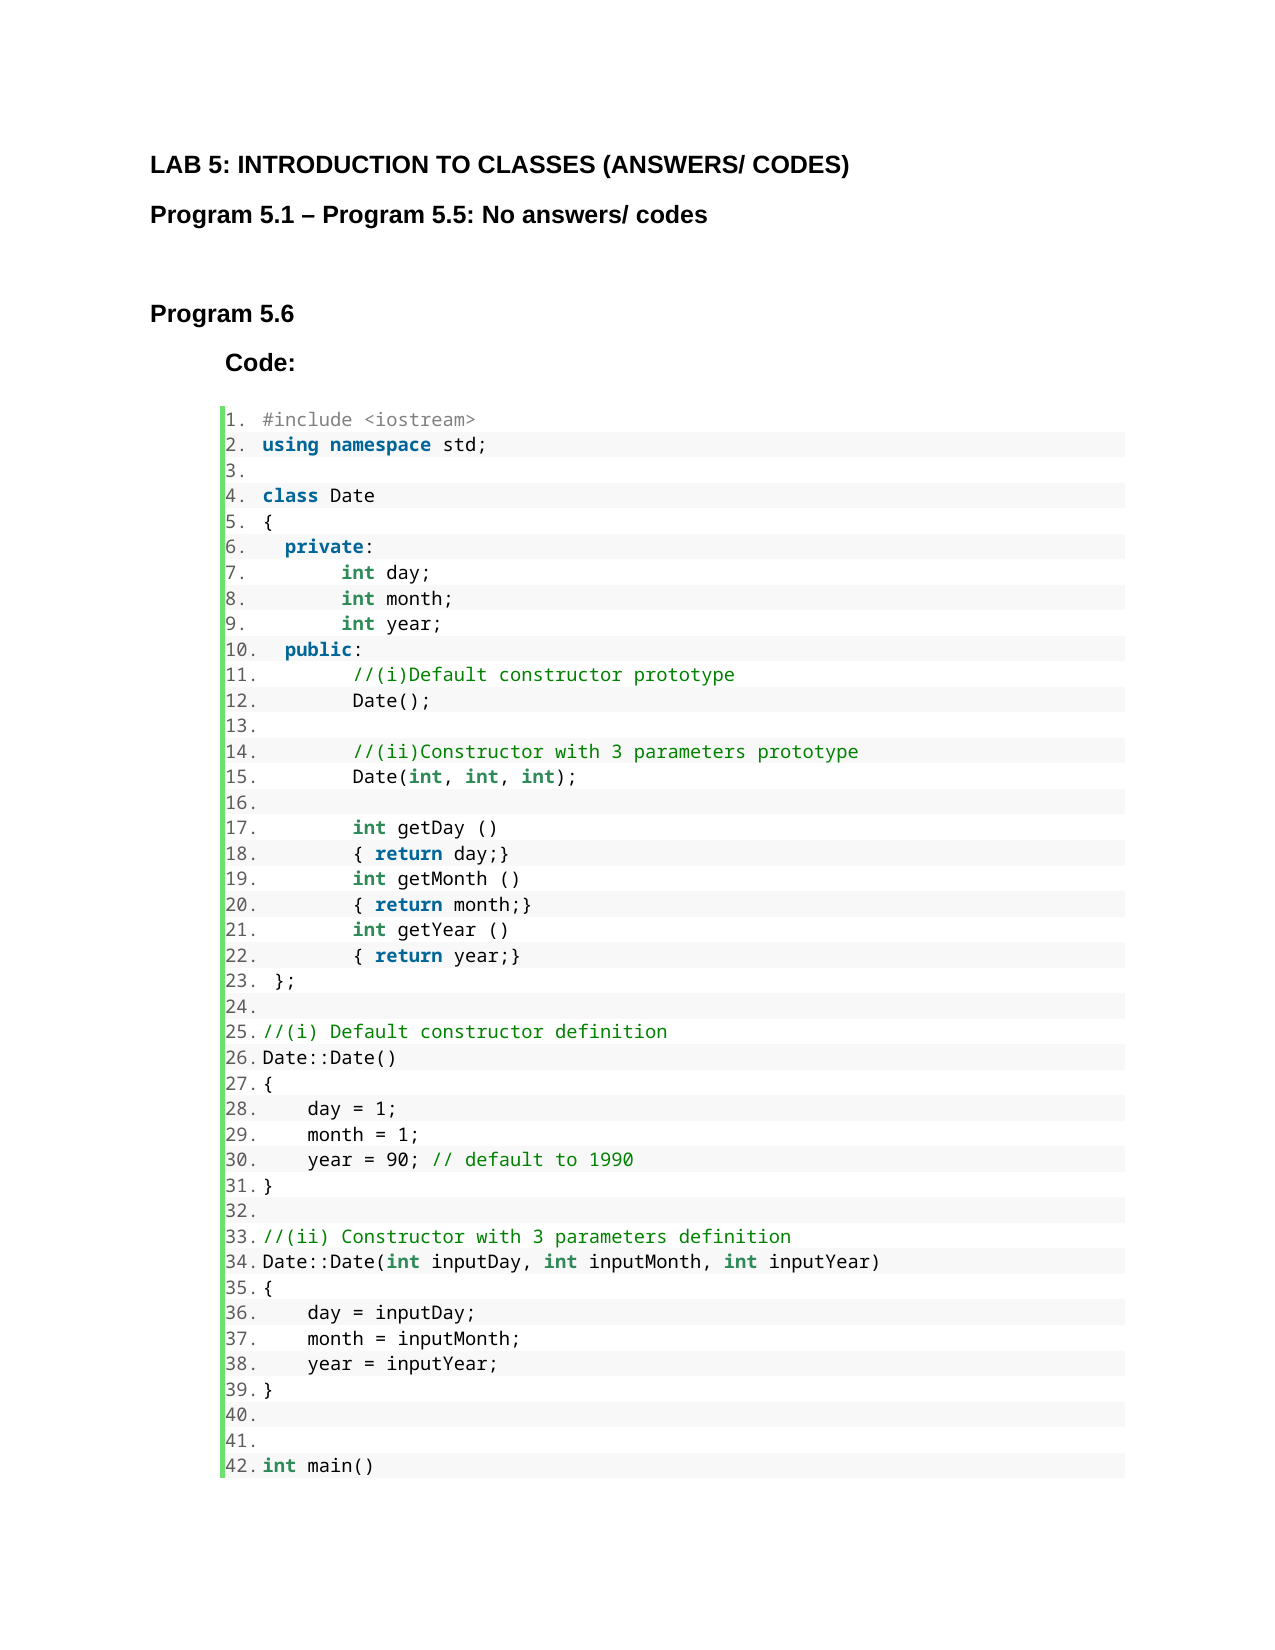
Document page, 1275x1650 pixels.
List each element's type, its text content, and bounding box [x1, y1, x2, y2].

list int day; [225, 559, 1125, 585]
list year = inputYear; [225, 1351, 1125, 1376]
text LAB 5: INTRODUCTION TO CLASSES (ANSWERS/ CODES) [150, 150, 1125, 179]
list }; [225, 968, 1125, 993]
list //(ii)Constructor with 3 parameters prototype [225, 738, 1125, 763]
list Date(); [225, 687, 1125, 712]
list using namespace std; [225, 432, 1125, 457]
list int getDay () [225, 814, 1125, 840]
list Date(int, int, int); [225, 763, 1125, 789]
list int main() [225, 1453, 1125, 1478]
list class Date [225, 483, 1125, 508]
list //(i) Default constructor definition [225, 1019, 1125, 1044]
text Program 5.6 [150, 299, 1125, 327]
list { return year;} [225, 942, 1125, 968]
list { return day;} [225, 840, 1125, 866]
text Program 5.1 – Program 5.5: No answers/ codes [150, 199, 1125, 228]
list day = 1; [225, 1095, 1125, 1121]
list Date::Date(int inputDay, int inputMonth, int inputYear) [225, 1248, 1125, 1274]
list day = inputDay; [225, 1299, 1125, 1325]
list { return month;} [225, 891, 1125, 917]
list public: [225, 636, 1125, 661]
list Date::Date() [225, 1044, 1125, 1070]
list private: [225, 534, 1125, 559]
list int getMonth () [225, 866, 1125, 891]
list { [225, 1274, 1125, 1299]
list //(ii) Constructor with 3 parameters definition [225, 1223, 1125, 1248]
list //(i)Default constructor prototype [225, 661, 1125, 687]
list { [225, 1070, 1125, 1095]
list } [225, 1376, 1125, 1402]
text Code: [150, 348, 1125, 377]
list month = 1; [225, 1121, 1125, 1146]
list { [225, 508, 1125, 534]
list #include <iostream> [225, 406, 1125, 432]
list year = 90; // default to 1990 [225, 1146, 1125, 1172]
list } [225, 1172, 1125, 1197]
list int month; [225, 585, 1125, 610]
list month = inputMonth; [225, 1325, 1125, 1351]
list int year; [225, 610, 1125, 636]
list int getYear () [225, 917, 1125, 942]
